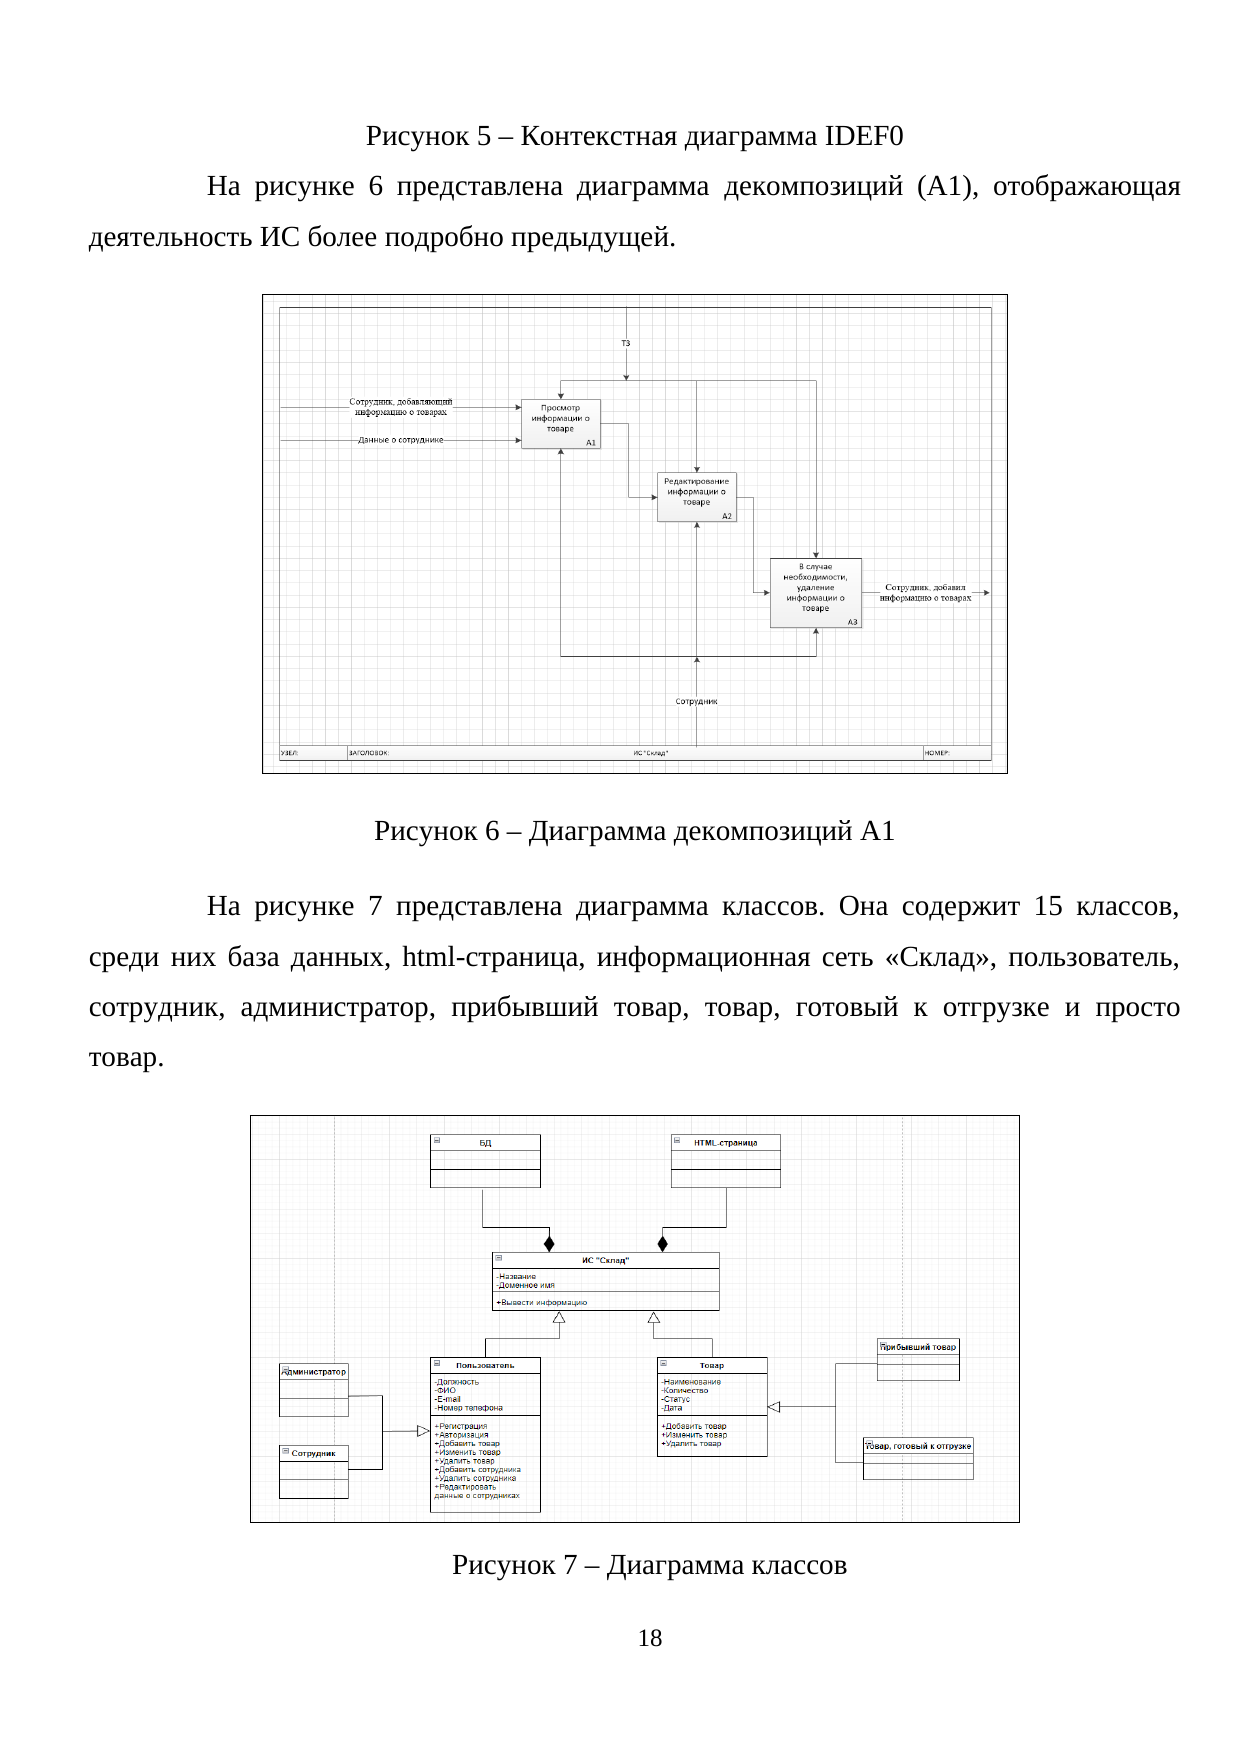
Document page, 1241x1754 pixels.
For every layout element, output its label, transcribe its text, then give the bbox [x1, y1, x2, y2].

picture [251, 1116, 1019, 1522]
text Рисунок 5 – Контекстная диаграмма IDEF0 [88, 118, 1181, 152]
picture [263, 295, 1007, 773]
text Рисунок 7 – Диаграмма классов [118, 1547, 1181, 1581]
text На рисунке 7 представлена диаграмма классов. Она содержит 15 классов, среди них база данных, html-страница, информационная сеть «Склад», пользователь, сотрудник, администратор, прибывший товар, товар, готовый к отгрузке и просто товар. [88, 888, 1181, 1073]
text Рисунок 6 – Диаграмма декомпозиций А1 [88, 813, 1181, 847]
text На рисунке 6 представлена диаграмма декомпозиций (А1), отображающая деятельность ИС более подробно предыдущей. [88, 168, 1181, 252]
